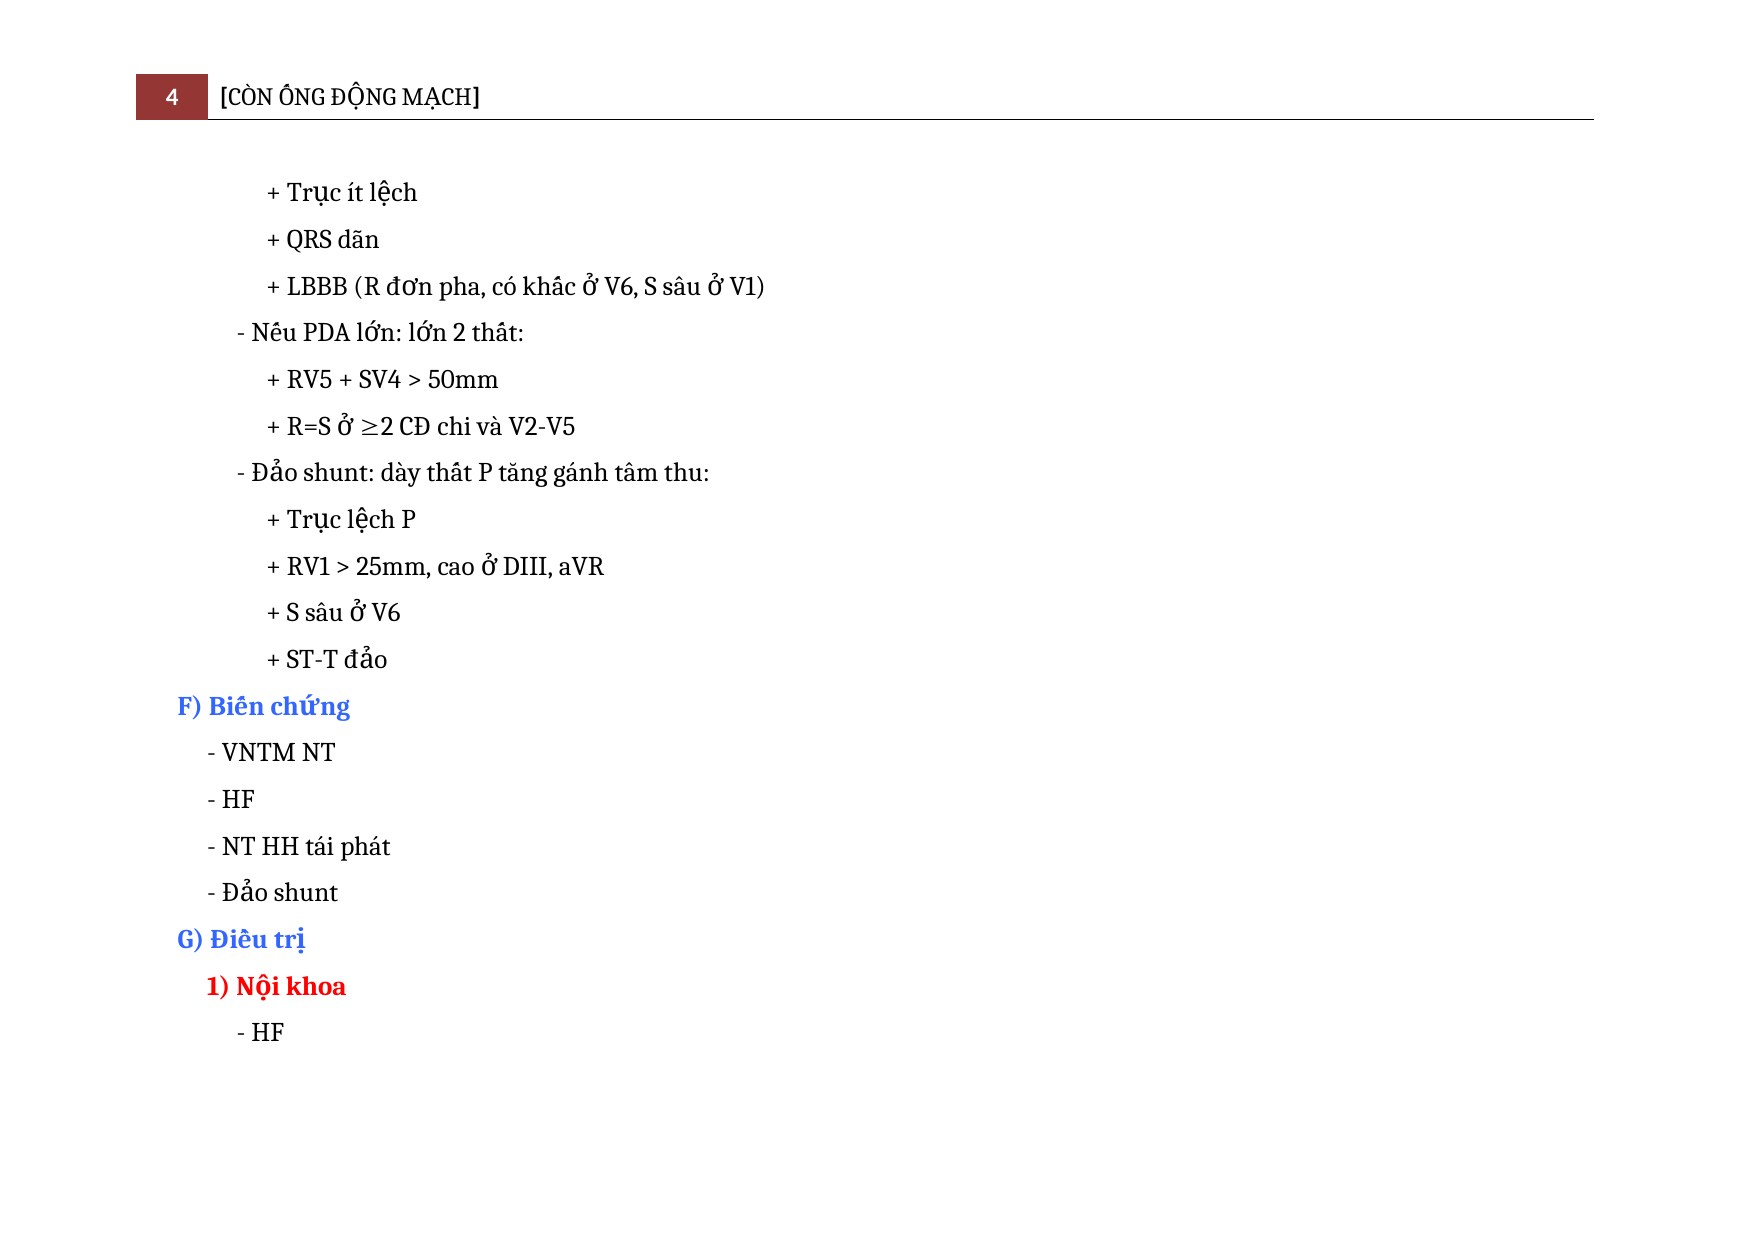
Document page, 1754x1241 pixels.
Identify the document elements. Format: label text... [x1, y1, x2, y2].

text - VNTM NT [148, 737, 1606, 768]
text - Đảo shunt: dày thất P tăng gánh tâm thu: [148, 457, 1606, 488]
text + QRS dãn [148, 224, 1606, 255]
text + RV5 + SV4 > 50mm [148, 364, 1606, 395]
text - HF [148, 1017, 1606, 1048]
text - NT HH tái phát [148, 831, 1606, 862]
text + RV1 > 25mm, cao ở DIII, aVR [148, 551, 1606, 582]
text - HF [148, 784, 1606, 815]
text - Nếu PDA lớn: lớn 2 thất: [148, 317, 1606, 348]
text - Đảo shunt [148, 877, 1606, 908]
text + LBBB (R đơn pha, có khấc ở V6, S sâu ở V1) [148, 271, 1606, 302]
text + Trục ít lệch [148, 177, 1606, 208]
text + S sâu ở V6 [148, 597, 1606, 628]
text + ST-T đảo [148, 644, 1606, 675]
text G) Điều trị [148, 924, 1606, 955]
text + Trục lệch P [148, 504, 1606, 535]
text F) Biến chứng [148, 691, 1606, 722]
text + R=S ở 2 CĐ chi và V2-V5 [148, 411, 1606, 442]
text 1) Nội khoa [148, 971, 1606, 1002]
